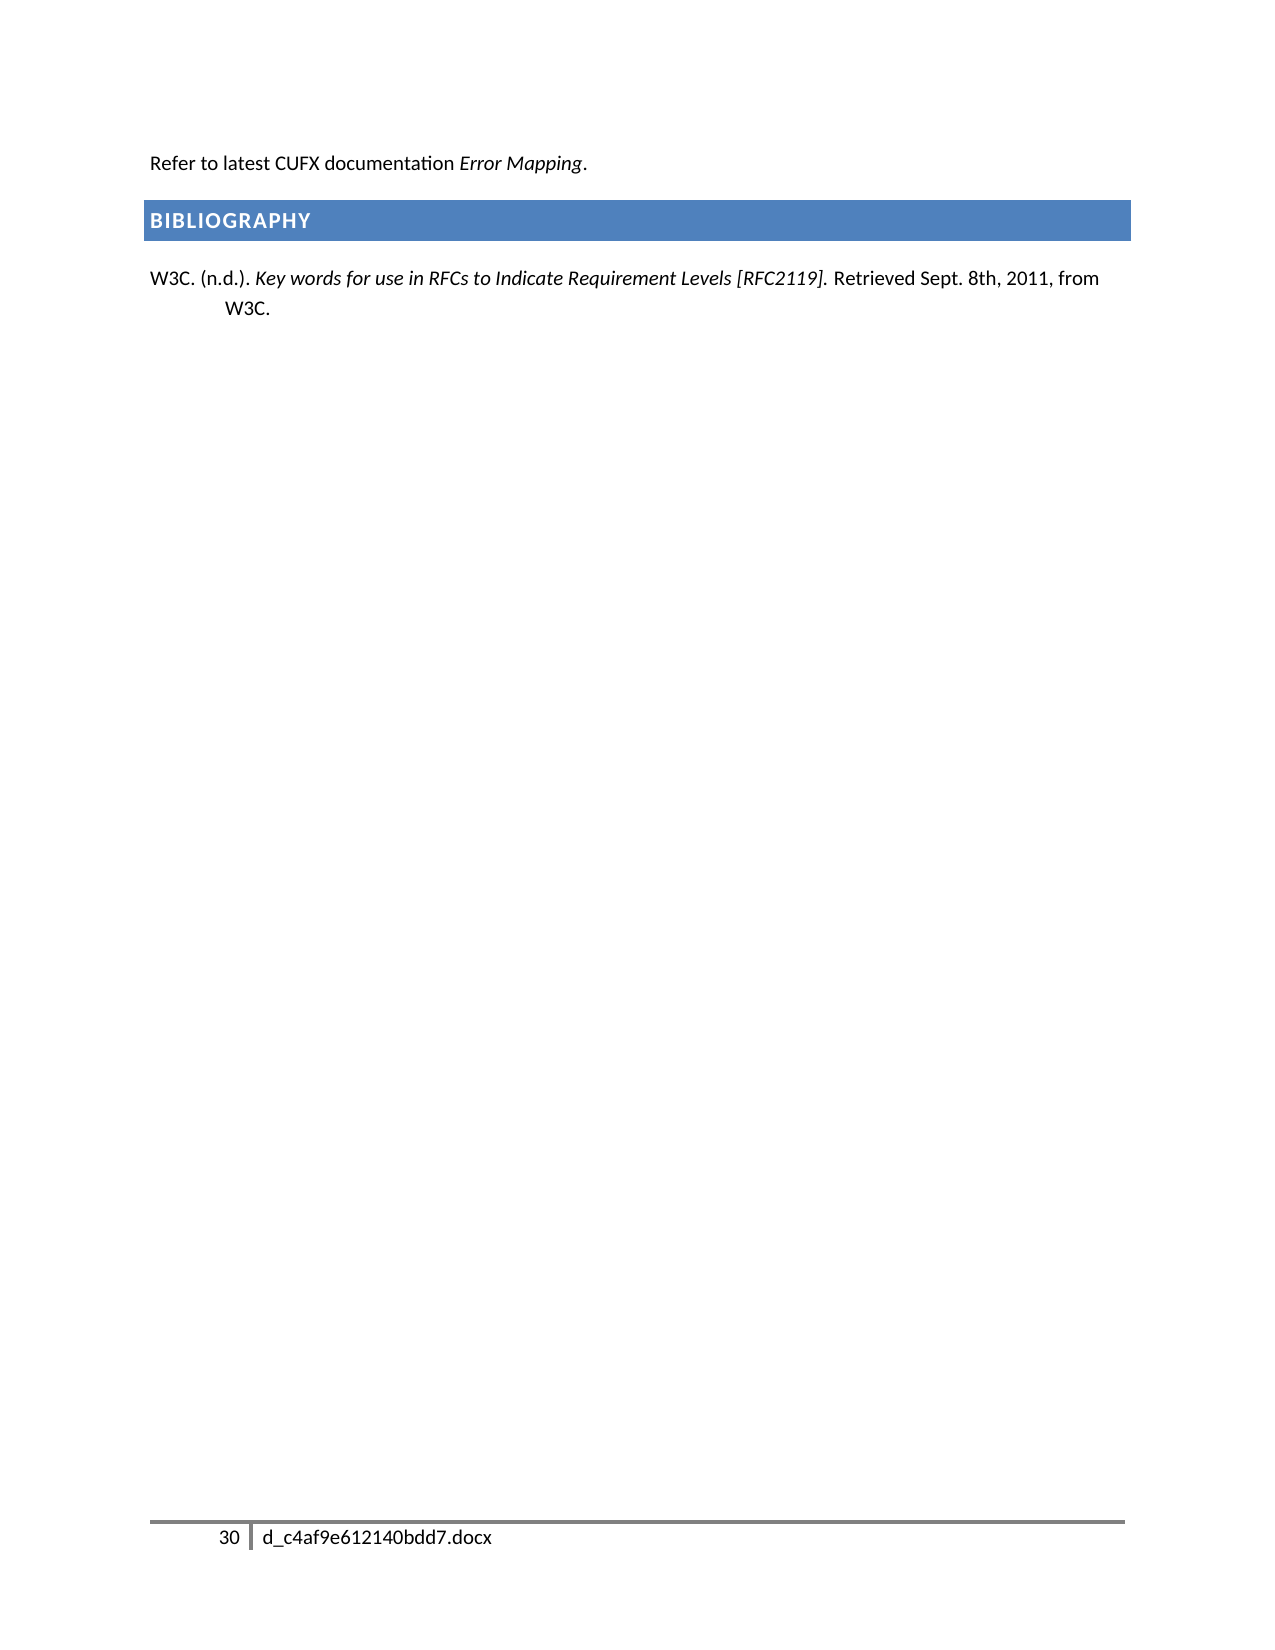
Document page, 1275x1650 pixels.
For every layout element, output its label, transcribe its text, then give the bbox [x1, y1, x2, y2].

text Refer to latest CUFX documentation Error Mapping. [150, 150, 1125, 175]
